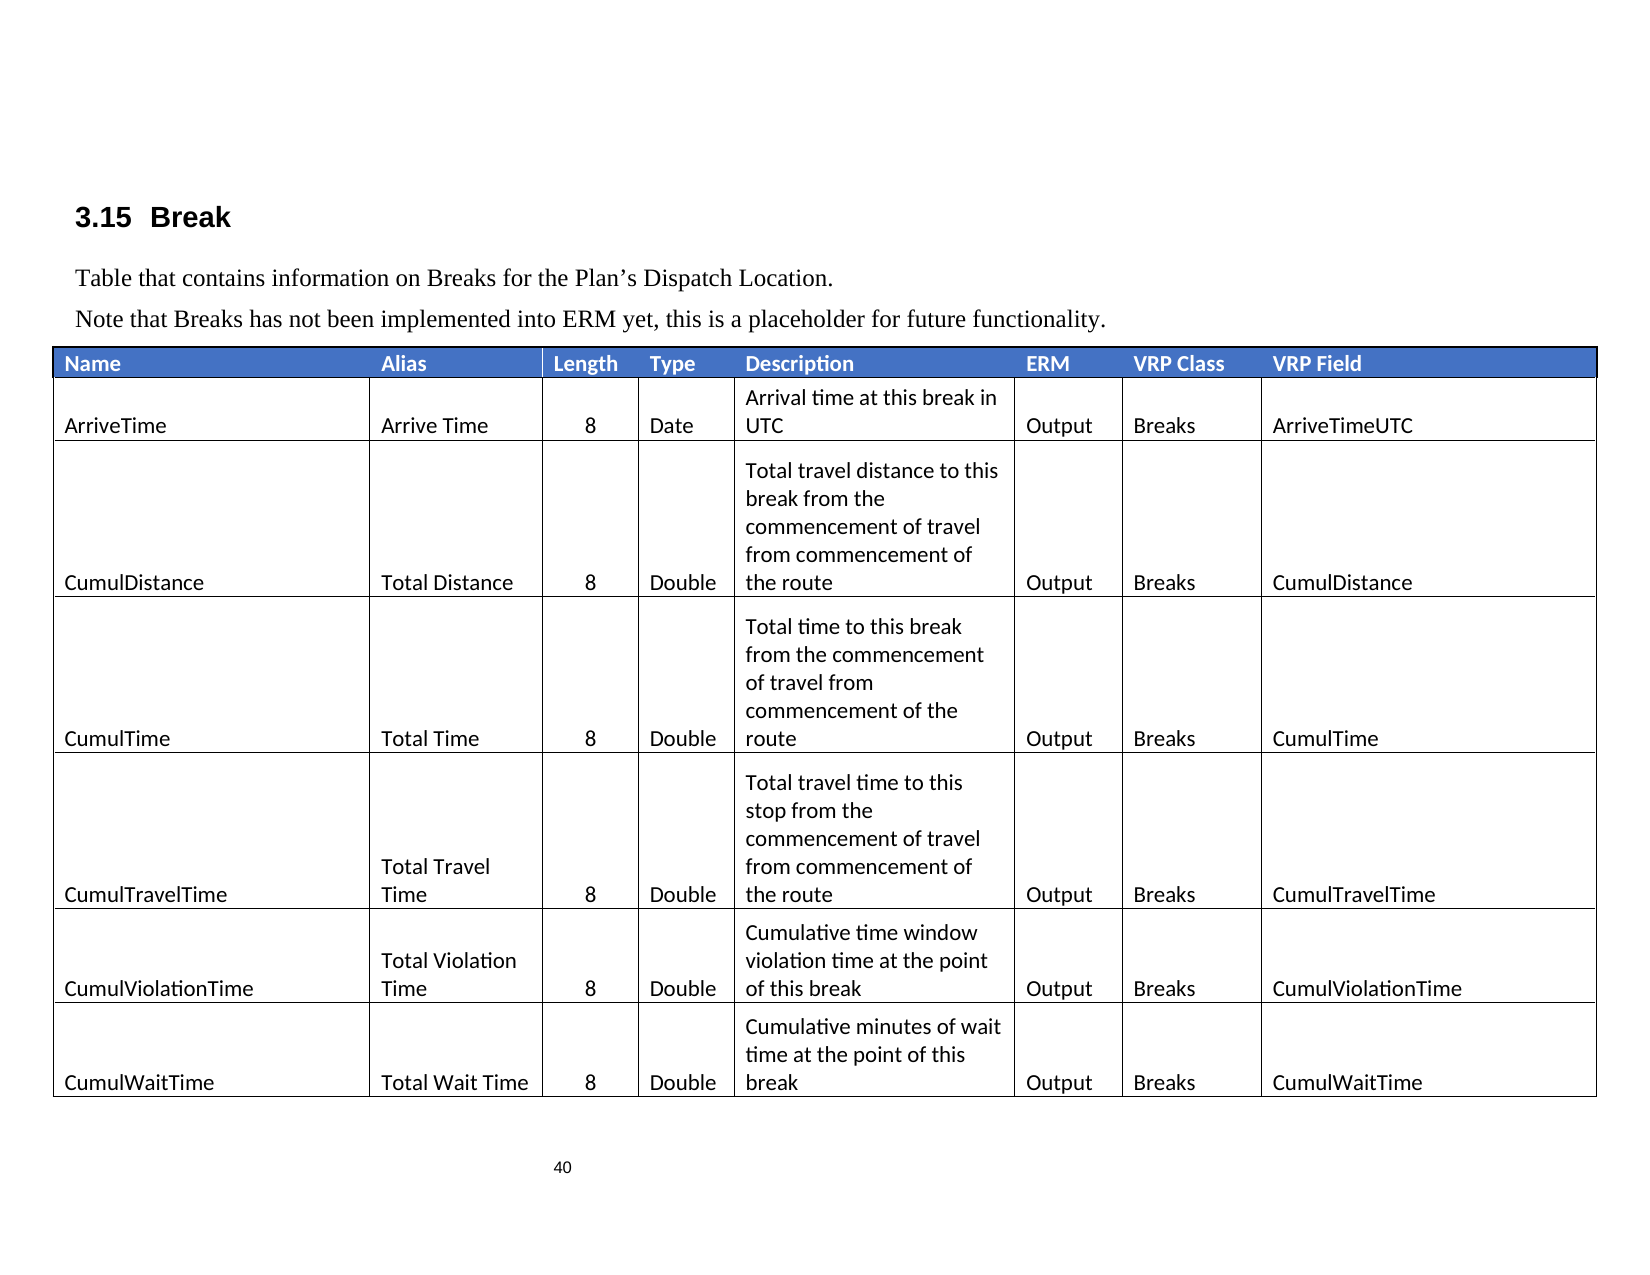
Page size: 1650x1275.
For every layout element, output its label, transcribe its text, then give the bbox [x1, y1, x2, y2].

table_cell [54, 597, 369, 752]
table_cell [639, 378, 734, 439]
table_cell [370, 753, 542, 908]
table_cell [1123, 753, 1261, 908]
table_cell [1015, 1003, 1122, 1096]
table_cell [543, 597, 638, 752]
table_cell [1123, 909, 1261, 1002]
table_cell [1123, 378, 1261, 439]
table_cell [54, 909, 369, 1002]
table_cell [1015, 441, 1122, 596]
subtitle Break [75, 200, 1575, 234]
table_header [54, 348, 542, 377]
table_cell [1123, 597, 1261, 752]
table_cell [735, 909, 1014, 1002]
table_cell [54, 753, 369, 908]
text Table that contains information on Breaks for the Plan’s Dispatch Location. [75, 263, 1575, 292]
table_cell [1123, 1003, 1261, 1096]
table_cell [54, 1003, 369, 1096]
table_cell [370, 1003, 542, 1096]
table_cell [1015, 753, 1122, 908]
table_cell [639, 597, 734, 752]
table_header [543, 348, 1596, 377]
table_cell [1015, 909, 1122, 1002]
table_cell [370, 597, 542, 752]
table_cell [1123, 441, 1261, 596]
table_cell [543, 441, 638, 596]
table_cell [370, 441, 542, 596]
text Note that Breaks has not been implemented into ERM yet, this is a placeholder for future functionality. [75, 304, 1575, 333]
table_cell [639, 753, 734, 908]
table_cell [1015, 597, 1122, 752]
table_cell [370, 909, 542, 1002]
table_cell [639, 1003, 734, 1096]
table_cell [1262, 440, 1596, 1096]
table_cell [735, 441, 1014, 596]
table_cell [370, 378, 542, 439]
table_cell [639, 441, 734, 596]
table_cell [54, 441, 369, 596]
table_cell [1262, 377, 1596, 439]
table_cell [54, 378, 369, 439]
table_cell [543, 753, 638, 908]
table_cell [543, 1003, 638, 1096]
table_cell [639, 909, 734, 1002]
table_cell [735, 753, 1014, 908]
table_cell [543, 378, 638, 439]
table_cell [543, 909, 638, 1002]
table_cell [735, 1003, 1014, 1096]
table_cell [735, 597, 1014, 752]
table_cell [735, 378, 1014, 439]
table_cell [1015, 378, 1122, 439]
